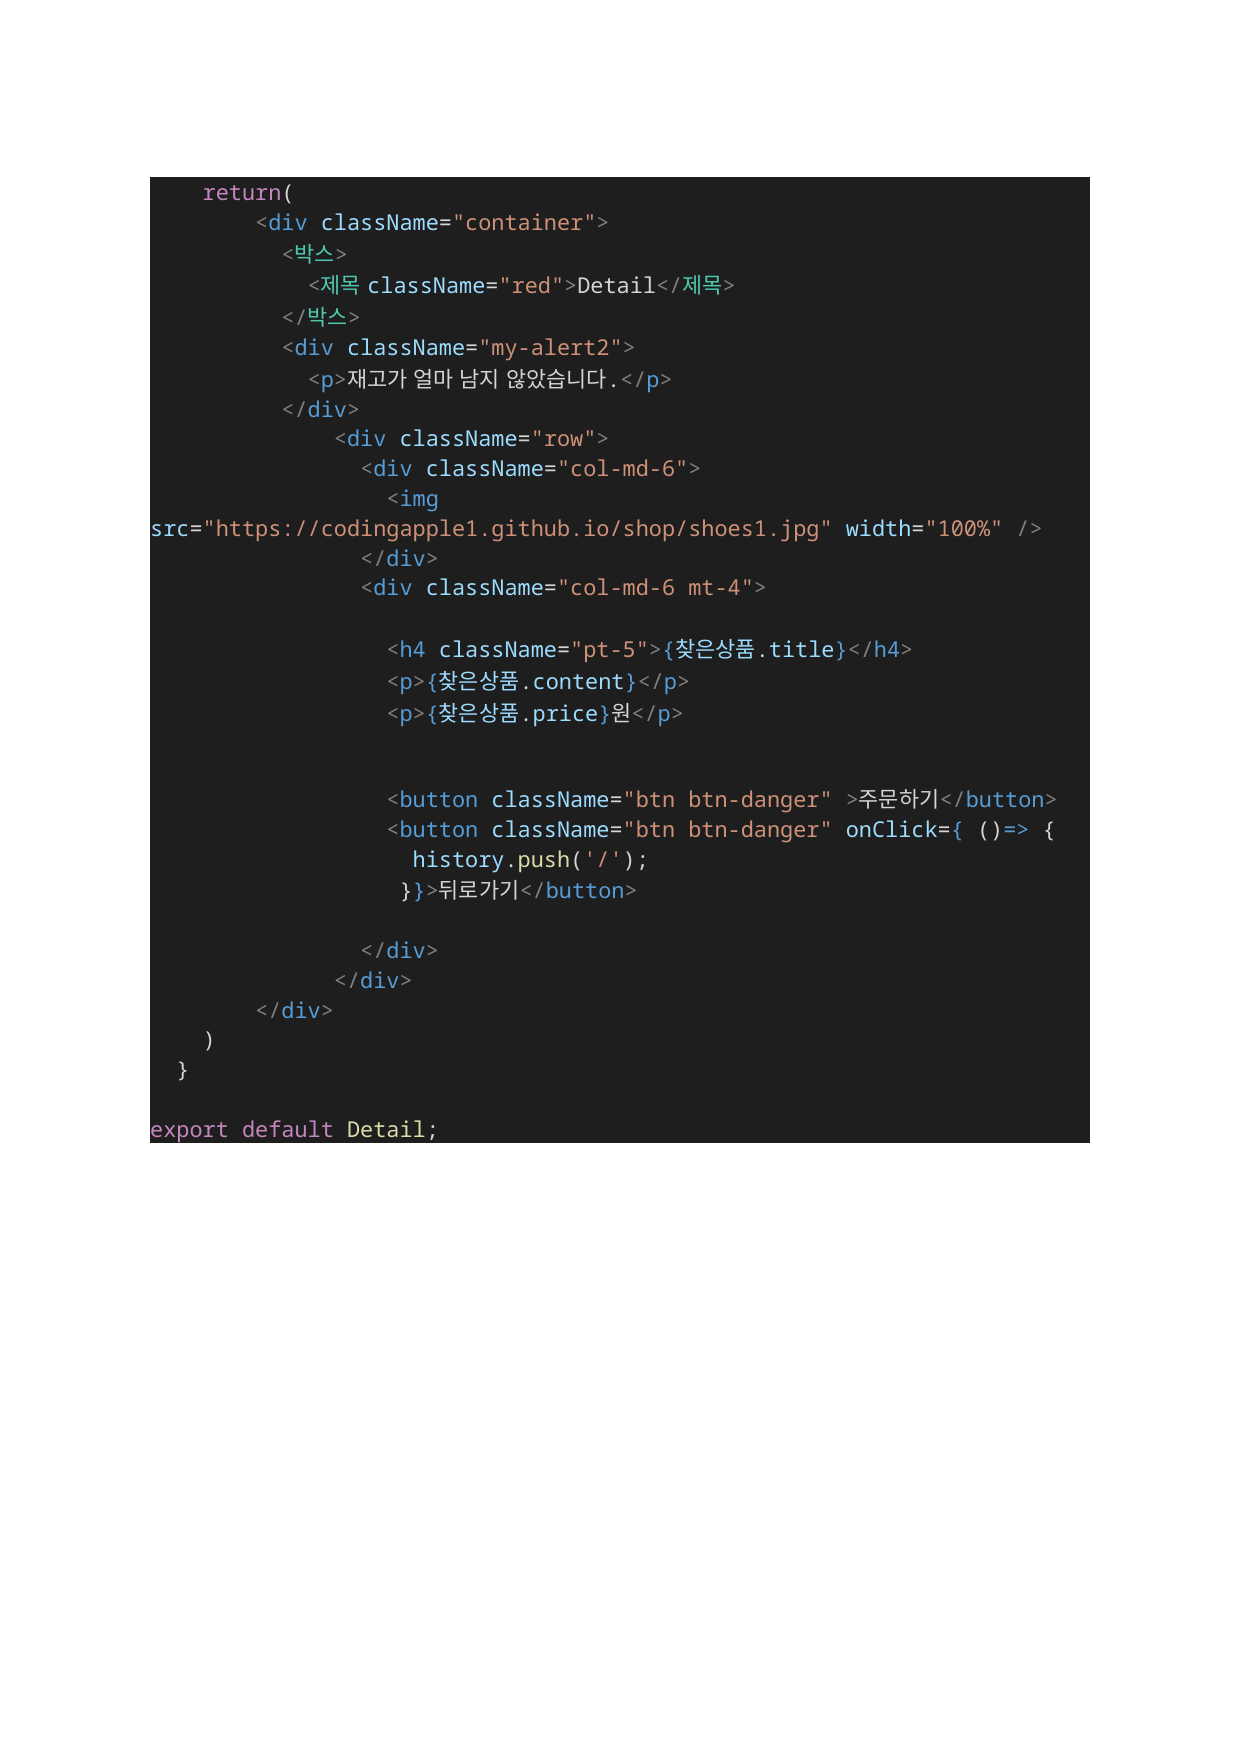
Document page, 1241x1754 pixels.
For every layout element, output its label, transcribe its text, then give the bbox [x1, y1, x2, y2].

text <button className="btn btn-danger" onClick={ ()=> { [150, 814, 1090, 844]
text <p>{찾은상품.content}</p> [150, 664, 1090, 696]
text <h4 className="pt-5">{찾은상품.title}</h4> [150, 632, 1090, 664]
text </박스> [150, 300, 1090, 332]
text export default Detail; [150, 1114, 1090, 1143]
text <p>재고가 얼마 남지 않았습니다.</p> [150, 362, 1090, 394]
text <div className="my-alert2"> [150, 332, 1090, 362]
text ) [150, 1024, 1090, 1054]
text <div className="col-md-6 mt-4"> [150, 572, 1090, 602]
text </div> [150, 965, 1090, 994]
text </div> [150, 994, 1090, 1024]
text <button className="btn btn-danger" >주문하기</button> [150, 782, 1090, 814]
text <제목 className="red">Detail</제목> [150, 268, 1090, 300]
text }}>뒤로가기</button> [150, 873, 1090, 905]
text <div className="col-md-6"> [150, 453, 1090, 483]
text <p>{찾은상품.price}원</p> [150, 696, 1090, 727]
text </div> [150, 394, 1090, 423]
text <div className="container"> [150, 207, 1090, 237]
text <img src="https://codingapple1.github.io/shop/shoes1.jpg" width="100%" /> [150, 483, 1090, 543]
text history.push('/'); [150, 844, 1090, 873]
text </div> [150, 935, 1090, 965]
text <박스> [150, 237, 1090, 268]
text <div className="row"> [150, 423, 1090, 453]
text </div> [150, 543, 1090, 572]
text } [150, 1054, 1090, 1084]
text return( [150, 177, 1090, 207]
